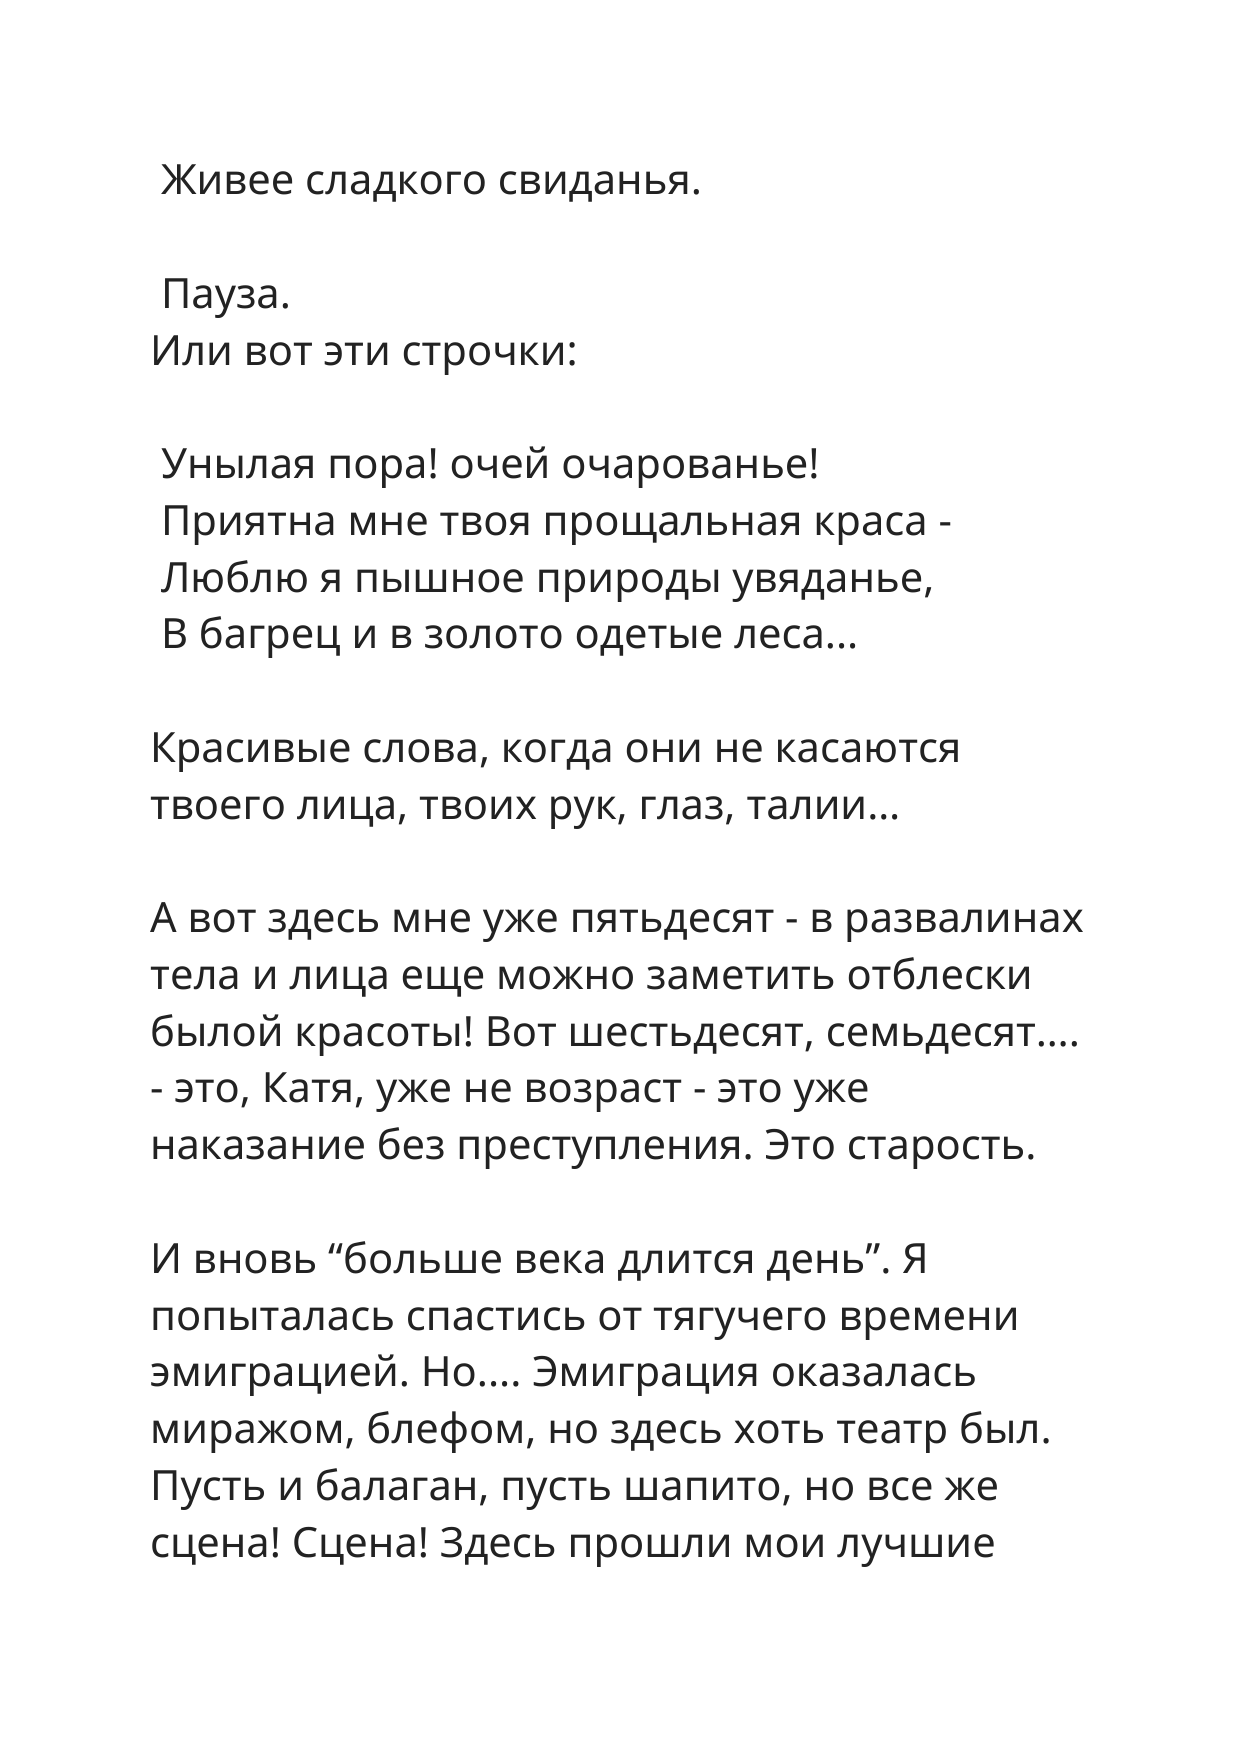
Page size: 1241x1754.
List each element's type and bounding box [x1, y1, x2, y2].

text [150, 150, 1090, 1569]
